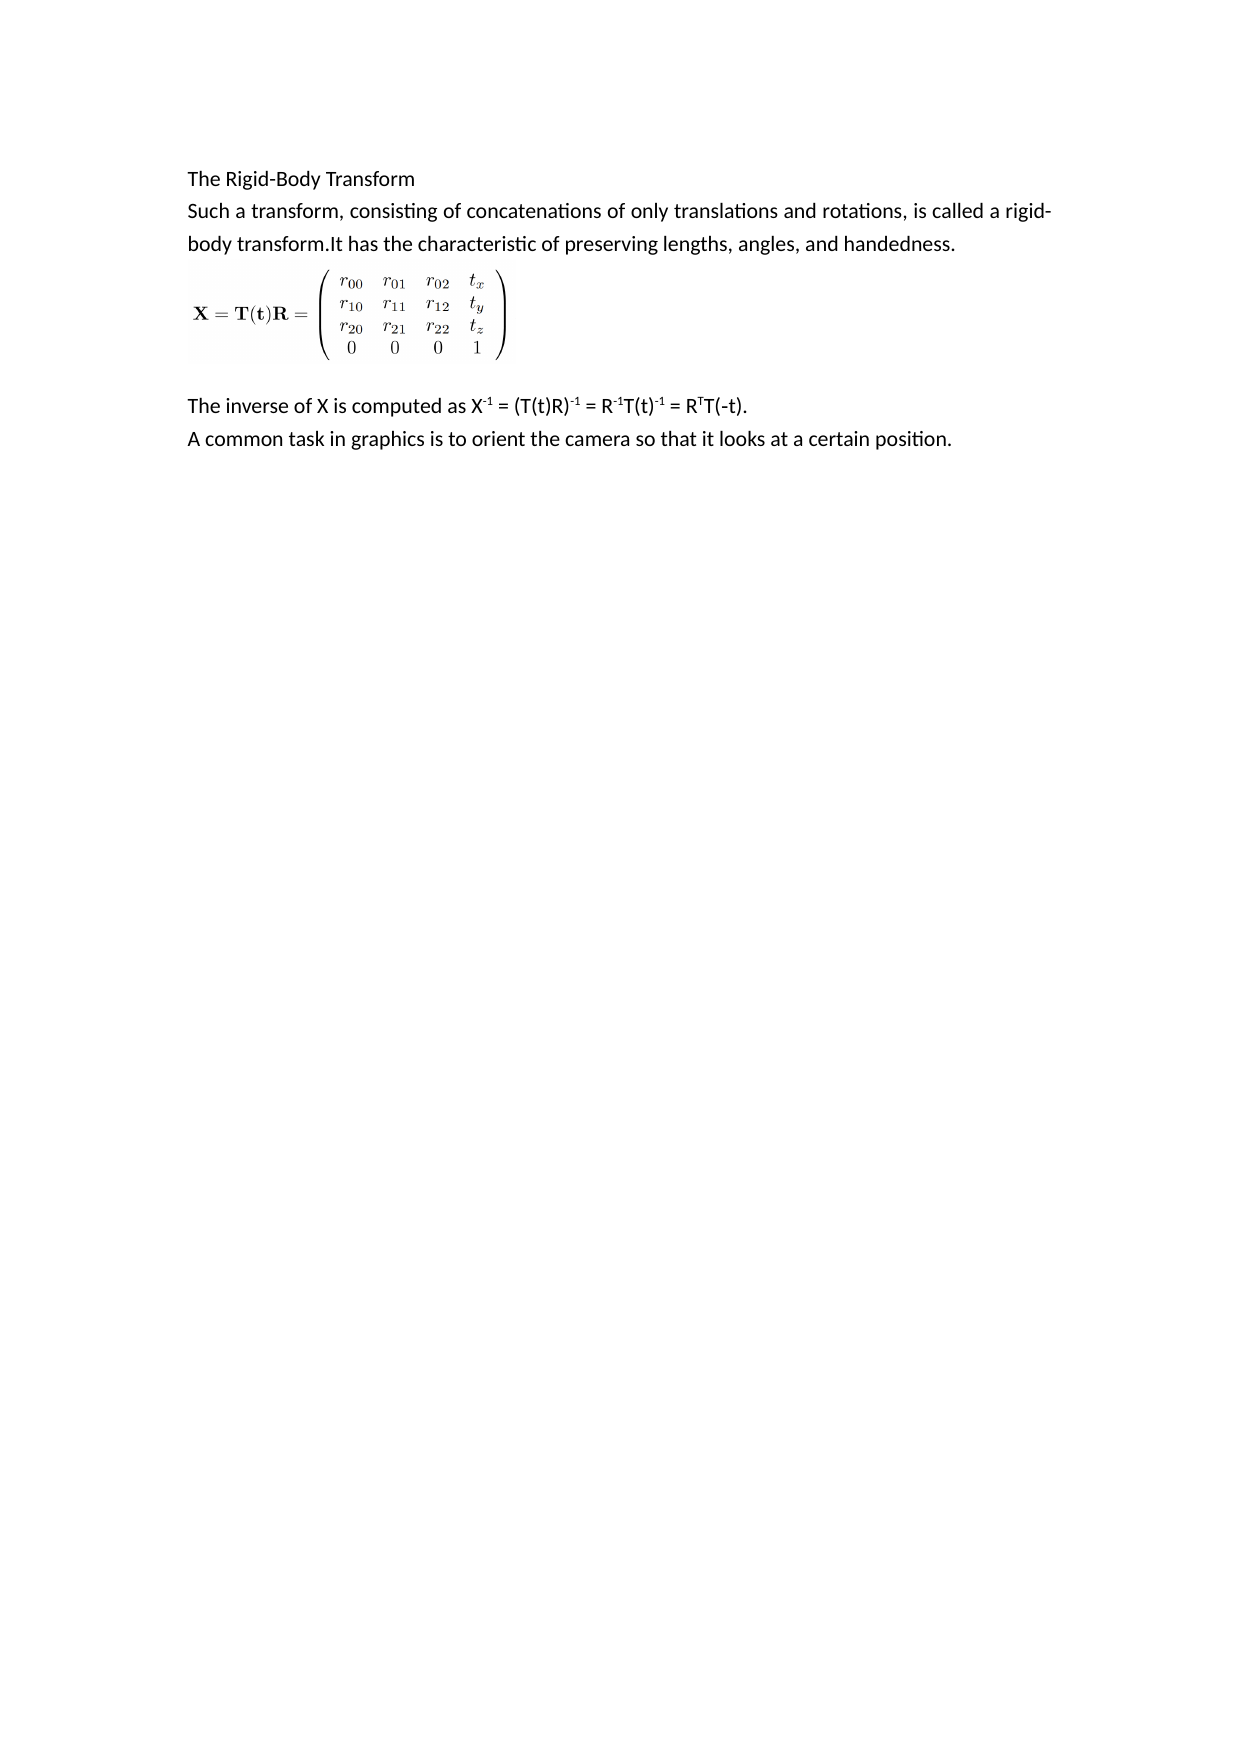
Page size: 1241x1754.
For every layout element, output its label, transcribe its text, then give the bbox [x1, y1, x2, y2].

text The Rigid-Body Transform [187, 162, 1053, 194]
text Such a transform, consisting of concatenations of only translations and rotations, is called a rigid-body transform.It has the characteristic of preserving lengths, angles, and handedness. [187, 194, 1053, 259]
text The inverse of X is computed as X-1 = (T(t)R)-1 = R-1T(t)-1 = RTT(-t). [187, 389, 1053, 422]
text A common task in graphics is to orient the camera so that it looks at a certain position. [187, 422, 1053, 454]
picture [187, 259, 516, 364]
